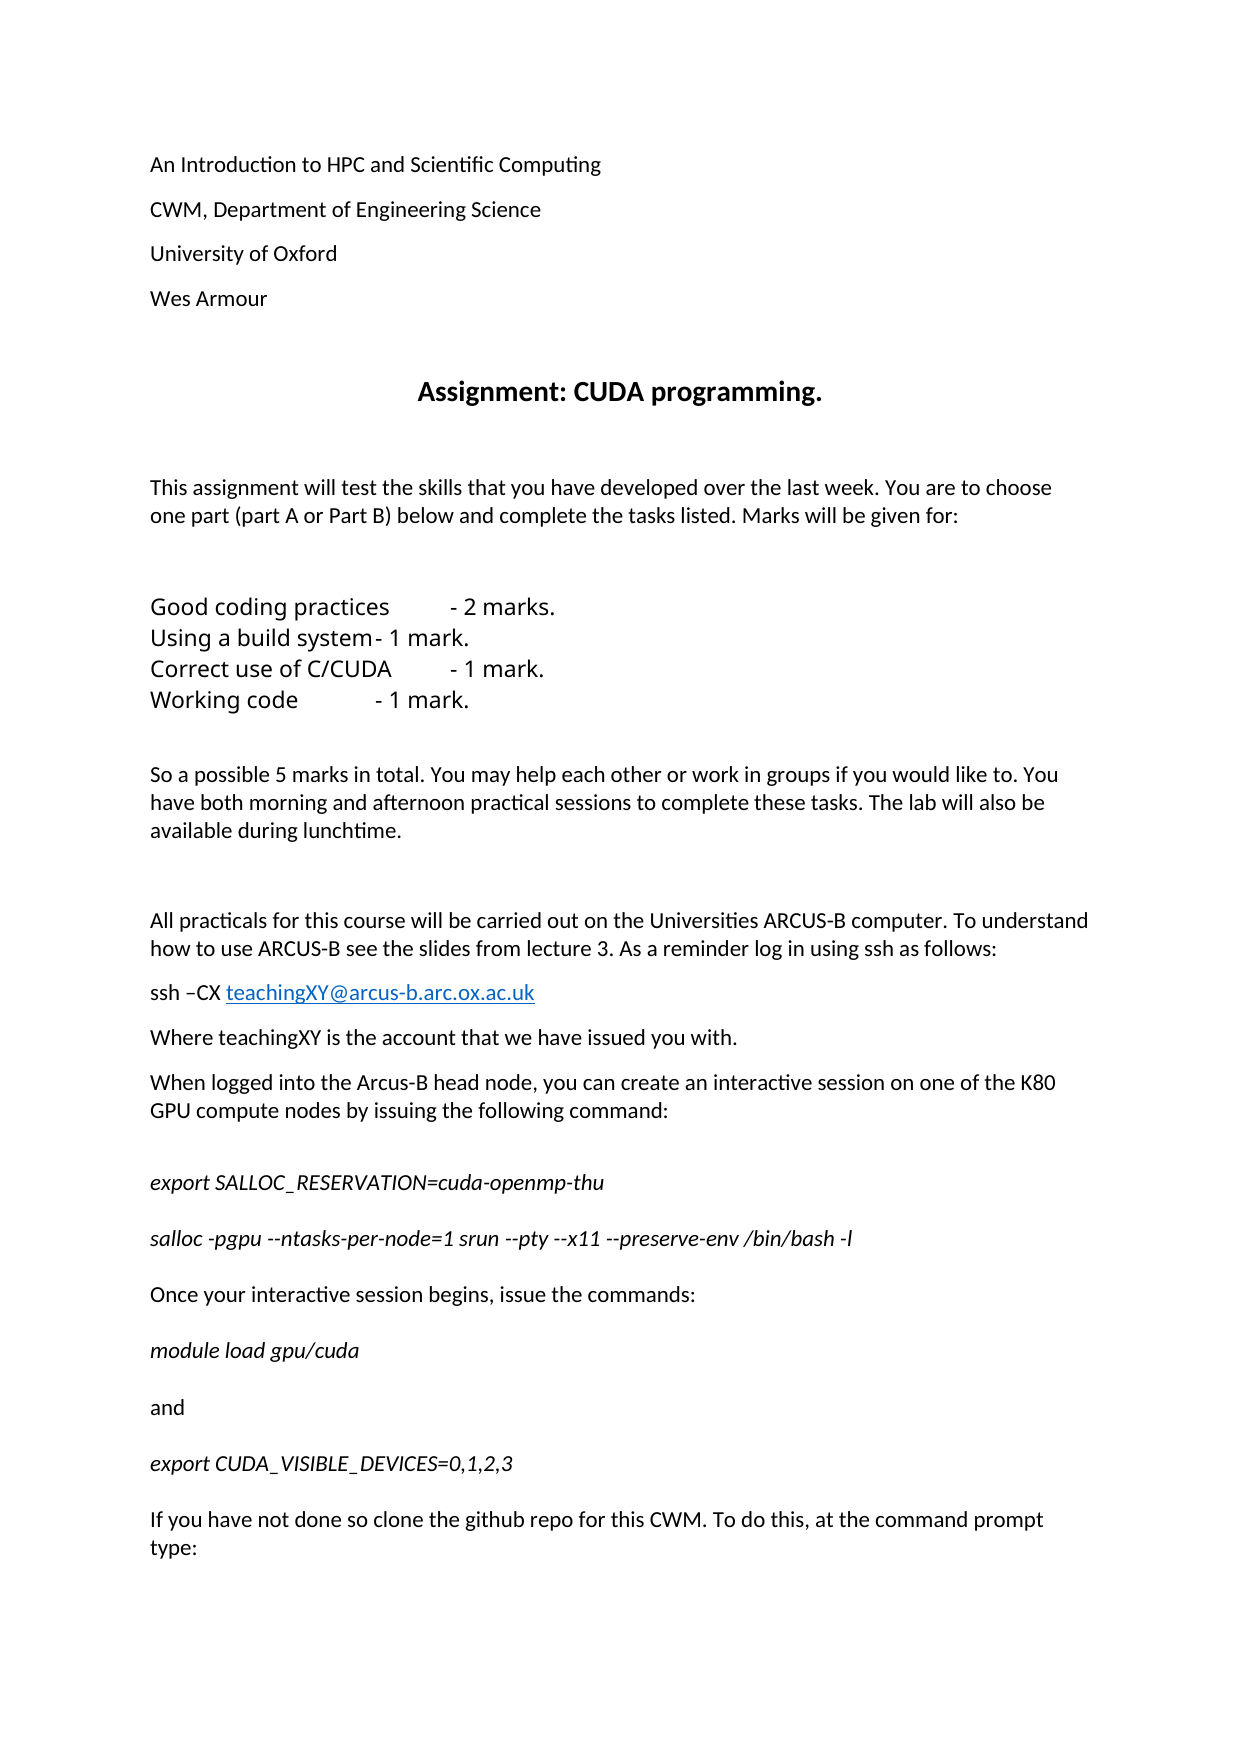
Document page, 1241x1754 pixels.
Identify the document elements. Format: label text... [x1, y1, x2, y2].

text Assignment: CUDA programming. [150, 373, 1090, 409]
text and [150, 1393, 1090, 1421]
text Wes Armour [150, 284, 1090, 312]
text This assignment will test the skills that you have developed over the last week. You are to choose one part (part A or Part B) below and complete the tasks listed. Marks will be given for: [150, 473, 1090, 529]
text Where teachingXY is the account that we have issued you with. [150, 1023, 1090, 1051]
text Correct use of C/CUDA - 1 mark. [150, 653, 1090, 684]
text When logged into the Arcus-B head node, you can create an interactive session on one of the K80 GPU compute nodes by issuing the following command: [150, 1068, 1090, 1124]
text All practicals for this course will be carried out on the Universities ARCUS-B computer. To understand how to use ARCUS-B see the slides from lecture 3. As a reminder log in using ssh as follows: [150, 906, 1090, 962]
text ssh –CX teachingXY@arcus-b.arc.ox.ac.uk [150, 978, 1090, 1006]
text Working code - 1 mark. [150, 684, 1090, 716]
text export CUDA_VISIBLE_DEVICES=0,1,2,3 [150, 1449, 1090, 1477]
text CWM, Department of Engineering Science [150, 195, 1090, 223]
text Using a build system - 1 mark. [150, 622, 1090, 653]
text Once your interactive session begins, issue the commands: [150, 1281, 1090, 1309]
text If you have not done so clone the github repo for this CWM. To do this, at the command prompt type: [150, 1505, 1090, 1561]
text University of Oxford [150, 239, 1090, 267]
text salloc -pgpu --ntasks-per-node=1 srun --pty --x11 --preserve-env /bin/bash -l [150, 1224, 1090, 1253]
text So a possible 5 marks in total. You may help each other or work in groups if you would like to. You have both morning and afternoon practical sessions to complete these tasks. The lab will also be available during lunchtime. [150, 760, 1090, 844]
text An Introduction to HPC and Scientific Computing [150, 150, 1090, 178]
text export SALLOC_RESERVATION=cuda-openmp-thu [150, 1168, 1090, 1197]
text module load gpu/cuda [150, 1337, 1090, 1365]
text Good coding practices - 2 marks. [150, 591, 1090, 622]
